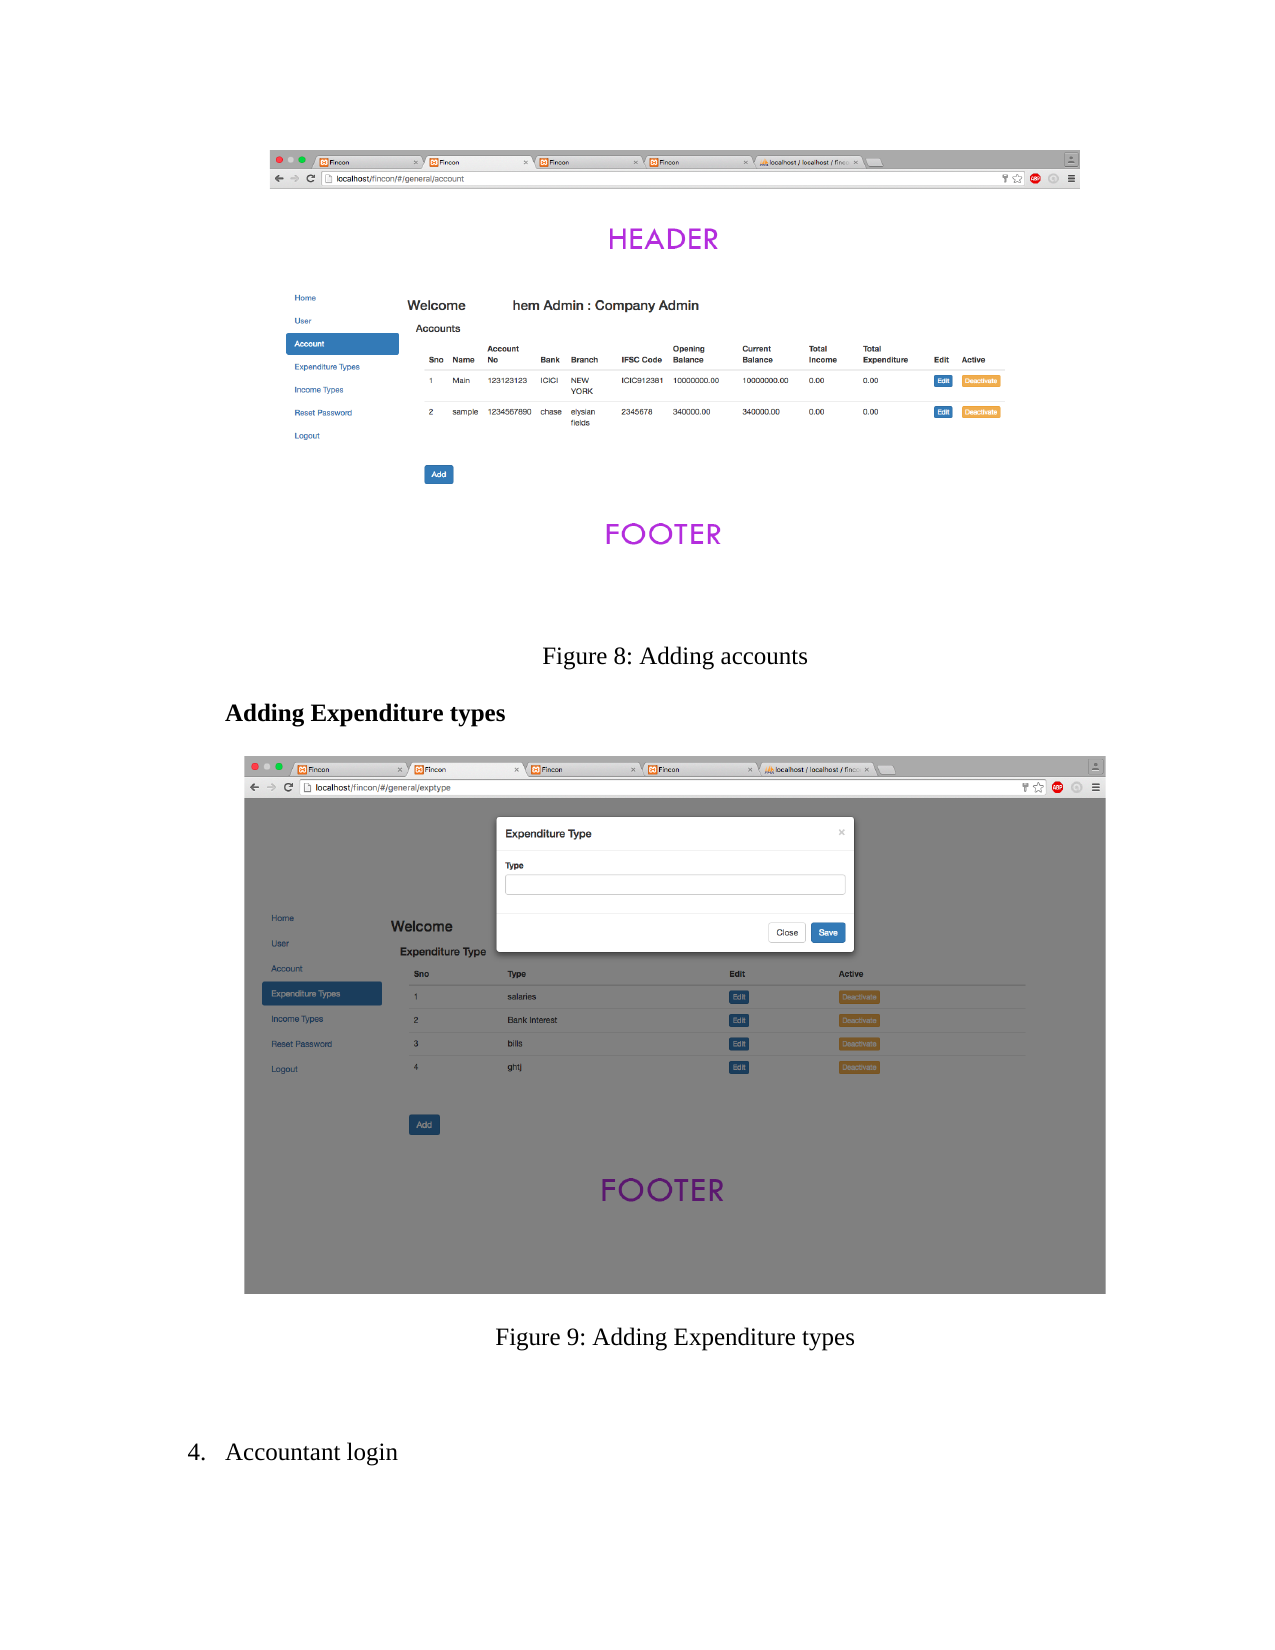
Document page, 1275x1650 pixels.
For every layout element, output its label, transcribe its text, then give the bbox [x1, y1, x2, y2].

list Figure 9: Adding Expenditure types [225, 1322, 1125, 1351]
picture [244, 756, 1106, 1294]
list Accountant login [187, 1437, 1125, 1466]
list Adding Expenditure types [225, 698, 1125, 727]
list Figure 8: Adding accounts [225, 641, 1125, 670]
picture [269, 150, 1080, 641]
